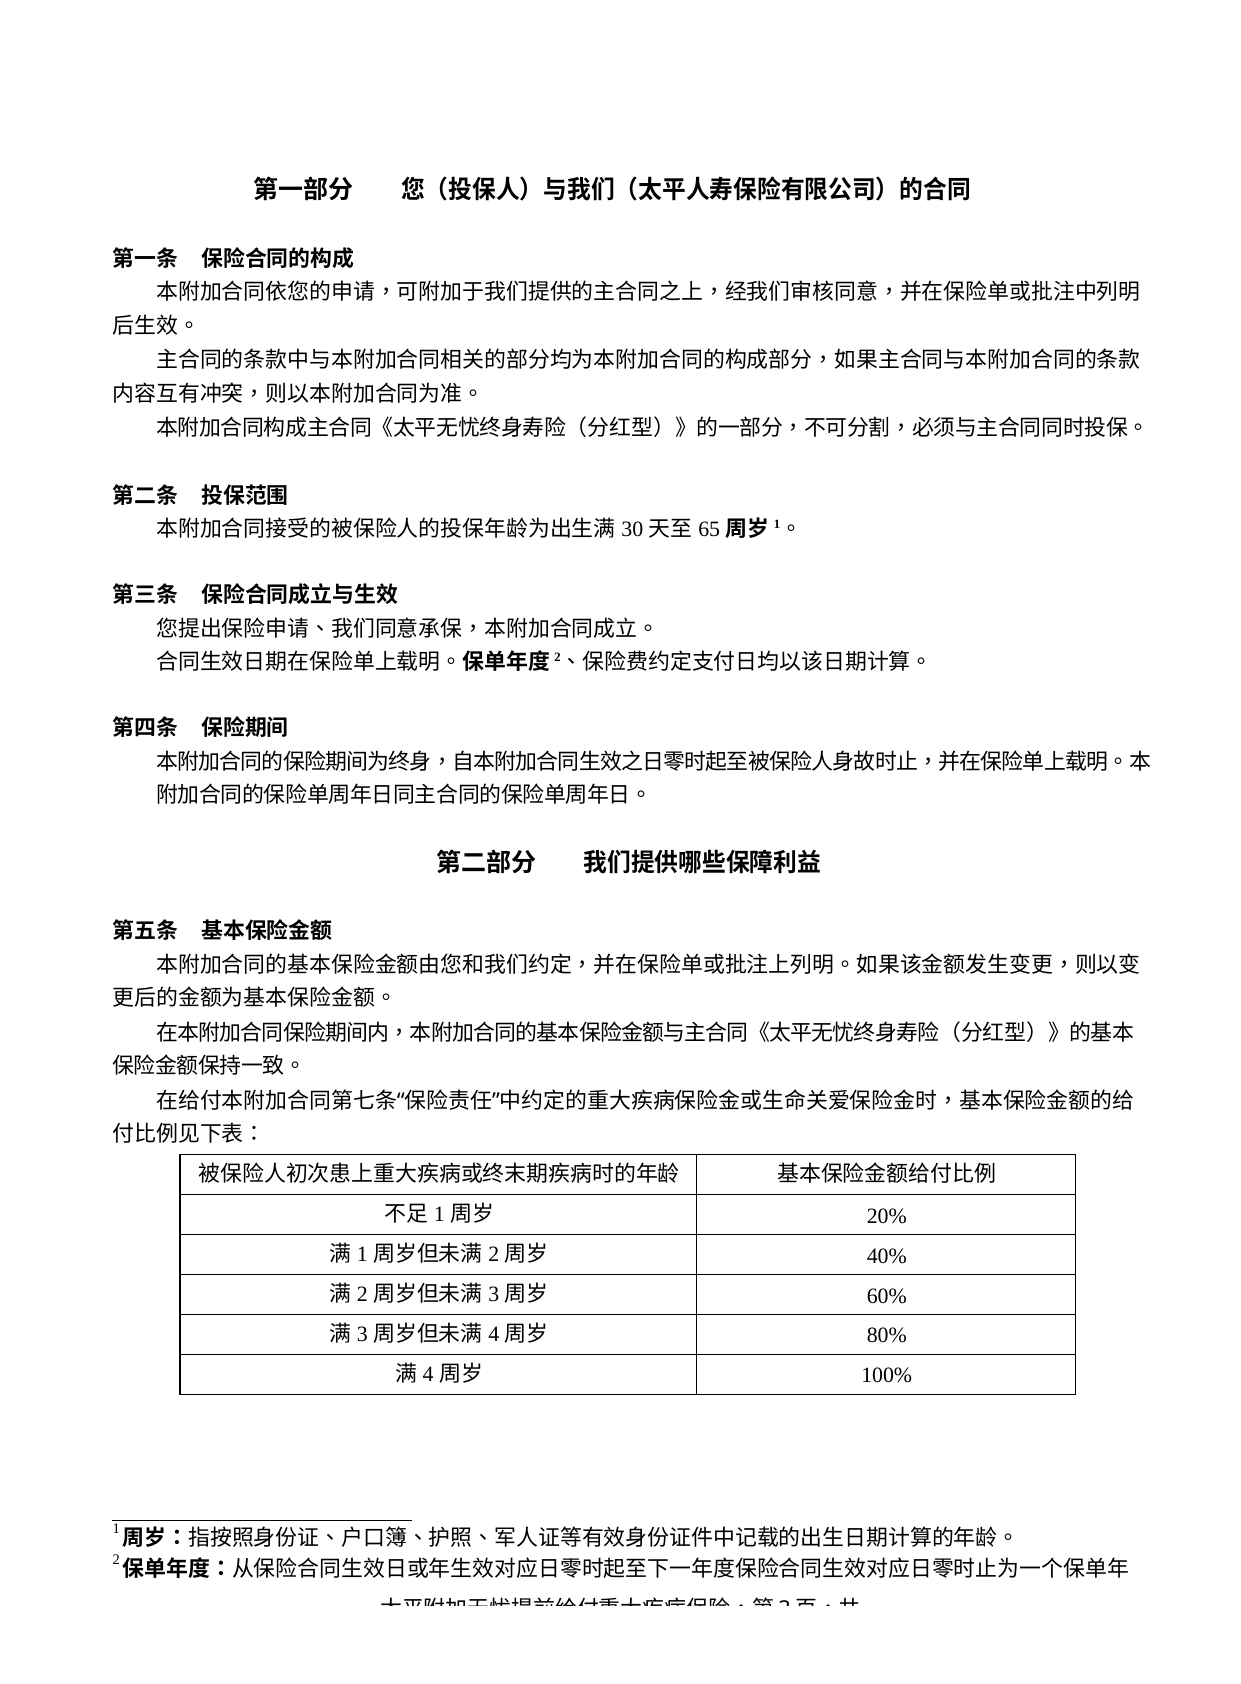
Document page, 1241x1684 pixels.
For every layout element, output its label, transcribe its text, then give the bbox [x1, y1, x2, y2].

text 合同生效日期在保险单上载明。保单年度2、保险费约定支付日均以该日期计算。 [156, 646, 1167, 676]
text 您提出保险申请、我们同意承保，本附加合同成立。 [156, 613, 1167, 643]
table_cell 40% [697, 1235, 1075, 1274]
table_cell 20% [697, 1195, 1075, 1234]
text 1周岁：指按照身份证、户口簿、护照、军人证等有效身份证件中记载的出生日期计算的年龄。 [112, 1517, 1167, 1551]
subtitle 第一部分 您（投保人）与我们（太平人寿保险有限公司）的合同 [253, 172, 1167, 206]
table_cell 满 3 周岁但未满 4 周岁 [181, 1315, 696, 1354]
text 2保单年度：从保险合同生效日或年生效对应日零时起至下一年度保险合同生效对应日零时止为一个保单年 [112, 1551, 1167, 1583]
table_cell 满 2 周岁但未满 3 周岁 [181, 1275, 696, 1314]
table_cell 60% [697, 1275, 1075, 1314]
text 本附加合同接受的被保险人的投保年龄为出生满 30 天至 65 周岁1。 [156, 513, 1167, 543]
text 本附加合同依您的申请，可附加于我们提供的主合同之上，经我们审核同意，并在保险单或批注中列明后生效。 [112, 276, 1144, 340]
text 在给付本附加合同第七条“保险责任”中约定的重大疾病保险金或生命关爱保险金时，基本保险金额的给付比例见下表： [112, 1085, 1144, 1148]
subtitle 第二部分 我们提供哪些保障利益 [100, 844, 1157, 879]
table_header 被保险人初次患上重大疾病或终末期疾病时的年龄 [181, 1155, 696, 1194]
text 本附加合同的保险期间为终身，自本附加合同生效之日零时起至被保险人身故时止，并在保险单上载明。本附加合同的保险单周年日同主合同的保险单周年日。 [156, 746, 1156, 809]
subtitle 第五条 基本保险金额 [112, 915, 1167, 945]
text 主合同的条款中与本附加合同相关的部分均为本附加合同的构成部分，如果主合同与本附加合同的条款内容互有冲突，则以本附加合同为准。 [112, 344, 1144, 408]
table_cell 100% [697, 1355, 1075, 1394]
table_cell 80% [697, 1315, 1075, 1354]
subtitle 第三条 保险合同成立与生效 [112, 579, 1167, 609]
table_cell 满 4 周岁 [181, 1355, 696, 1394]
text 在本附加合同保险期间内，本附加合同的基本保险金额与主合同《太平无忧终身寿险（分红型）》的基本保险金额保持一致。 [112, 1017, 1145, 1080]
subtitle 第一条 保险合同的构成 [112, 243, 1167, 272]
subtitle 第二条 投保范围 [112, 480, 1167, 509]
table_header 基本保险金额给付比例 [697, 1155, 1075, 1194]
subtitle 第四条 保险期间 [112, 712, 1167, 742]
table_cell 满 1 周岁但未满 2 周岁 [181, 1235, 696, 1274]
table_cell 不足 1 周岁 [181, 1195, 696, 1234]
text 本附加合同构成主合同《太平无忧终身寿险（分红型）》的一部分，不可分割，必须与主合同同时投保。 [156, 412, 1167, 442]
text 本附加合同的基本保险金额由您和我们约定，并在保险单或批注上列明。如果该金额发生变更，则以变更后的金额为基本保险金额。 [112, 949, 1144, 1012]
